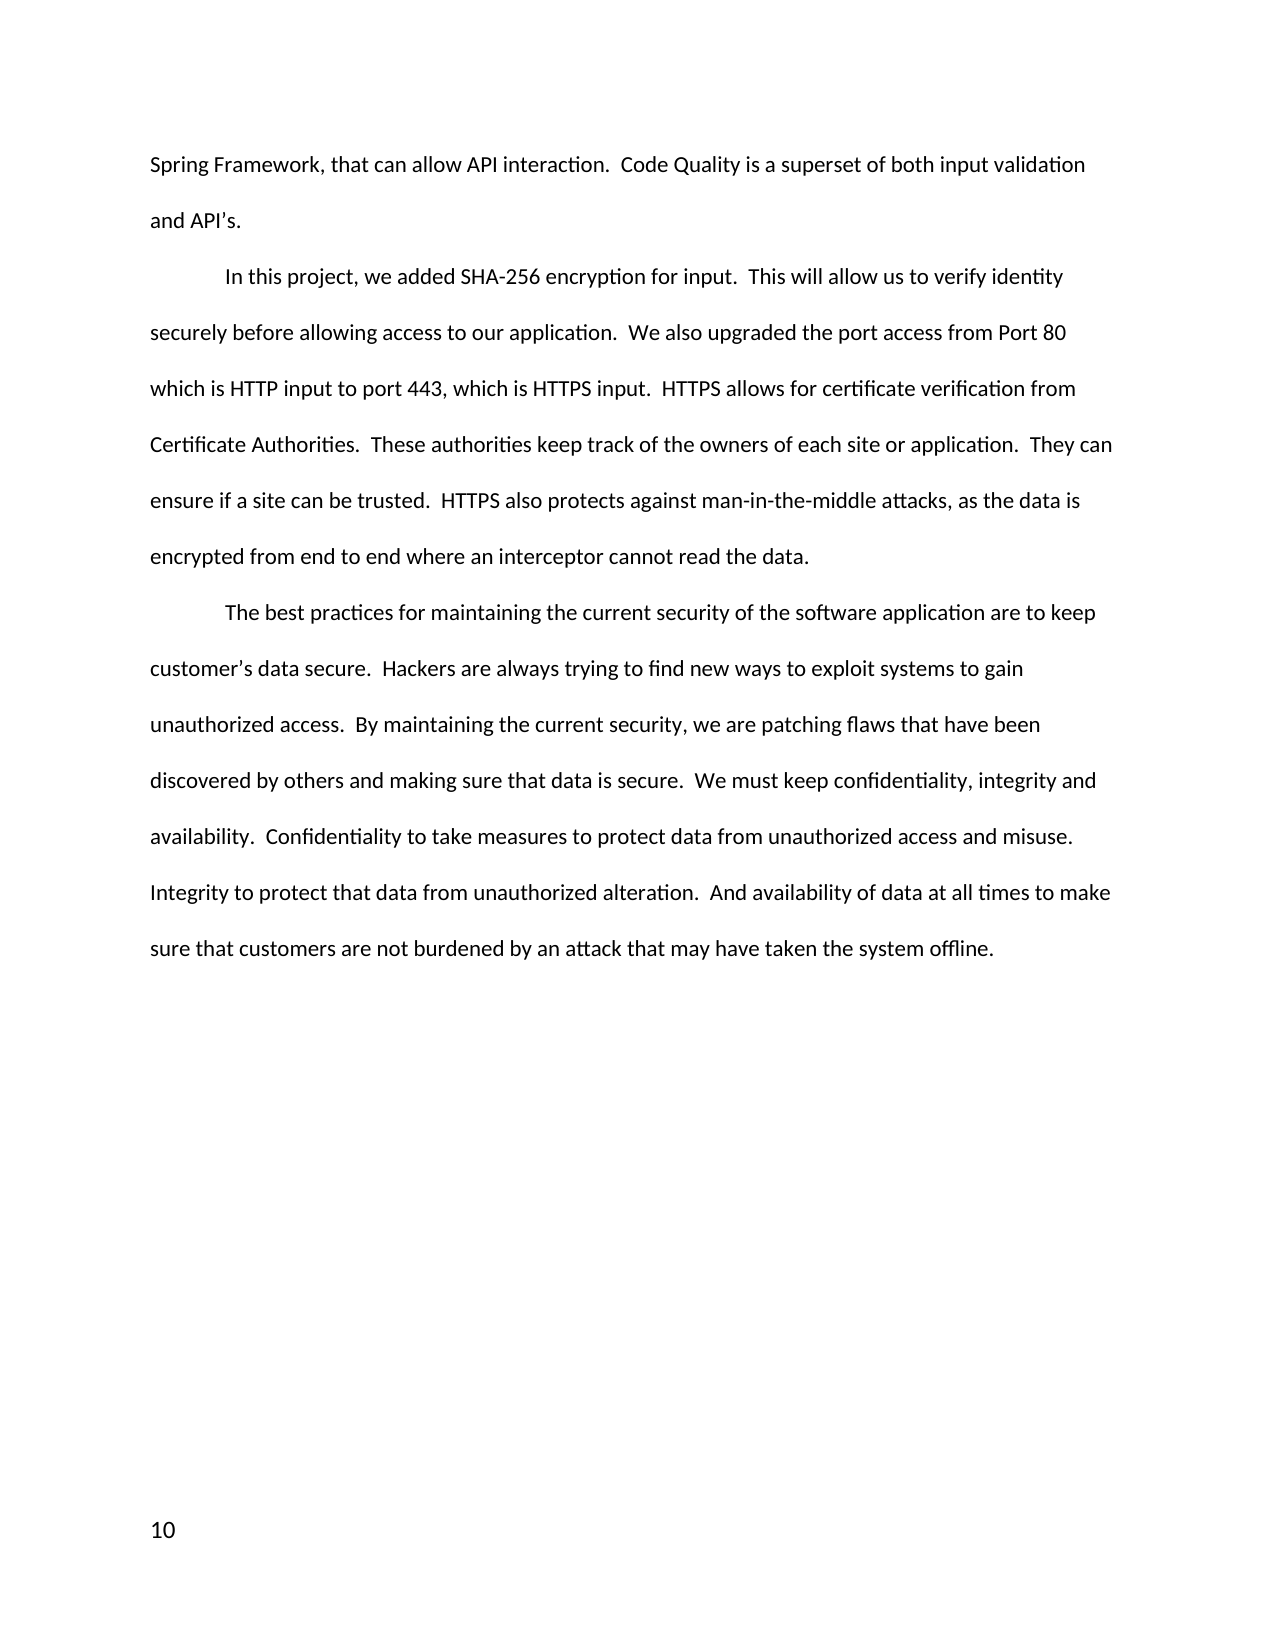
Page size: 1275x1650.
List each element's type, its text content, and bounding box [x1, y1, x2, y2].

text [150, 150, 1125, 234]
text The best practices for maintaining the current security of the software application are to keep customer’s data secure. Hackers are always trying to find new ways to exploit systems to gain unauthorized access. By maintaining the current security, we are patching flaws that have been discovered by others and making sure that data is secure. We must keep confidentiality, integrity and availability. Confidentiality to take measures to protect data from unauthorized access and misuse. Integrity to protect that data from unauthorized alteration. And availability of data at all times to make sure that customers are not burdened by an attack that may have taken the system offline. [150, 598, 1125, 963]
text In this project, we added SHA-256 encryption for input. This will allow us to verify identity securely before allowing access to our application. We also upgraded the port access from Port 80 which is HTTP input to port 443, which is HTTPS input. HTTPS allows for certificate verification from Certificate Authorities. These authorities keep track of the owners of each site or application. They can ensure if a site can be trusted. HTTPS also protects against man-in-the-middle attacks, as the data is encrypted from end to end where an interceptor cannot read the data. [150, 262, 1125, 570]
